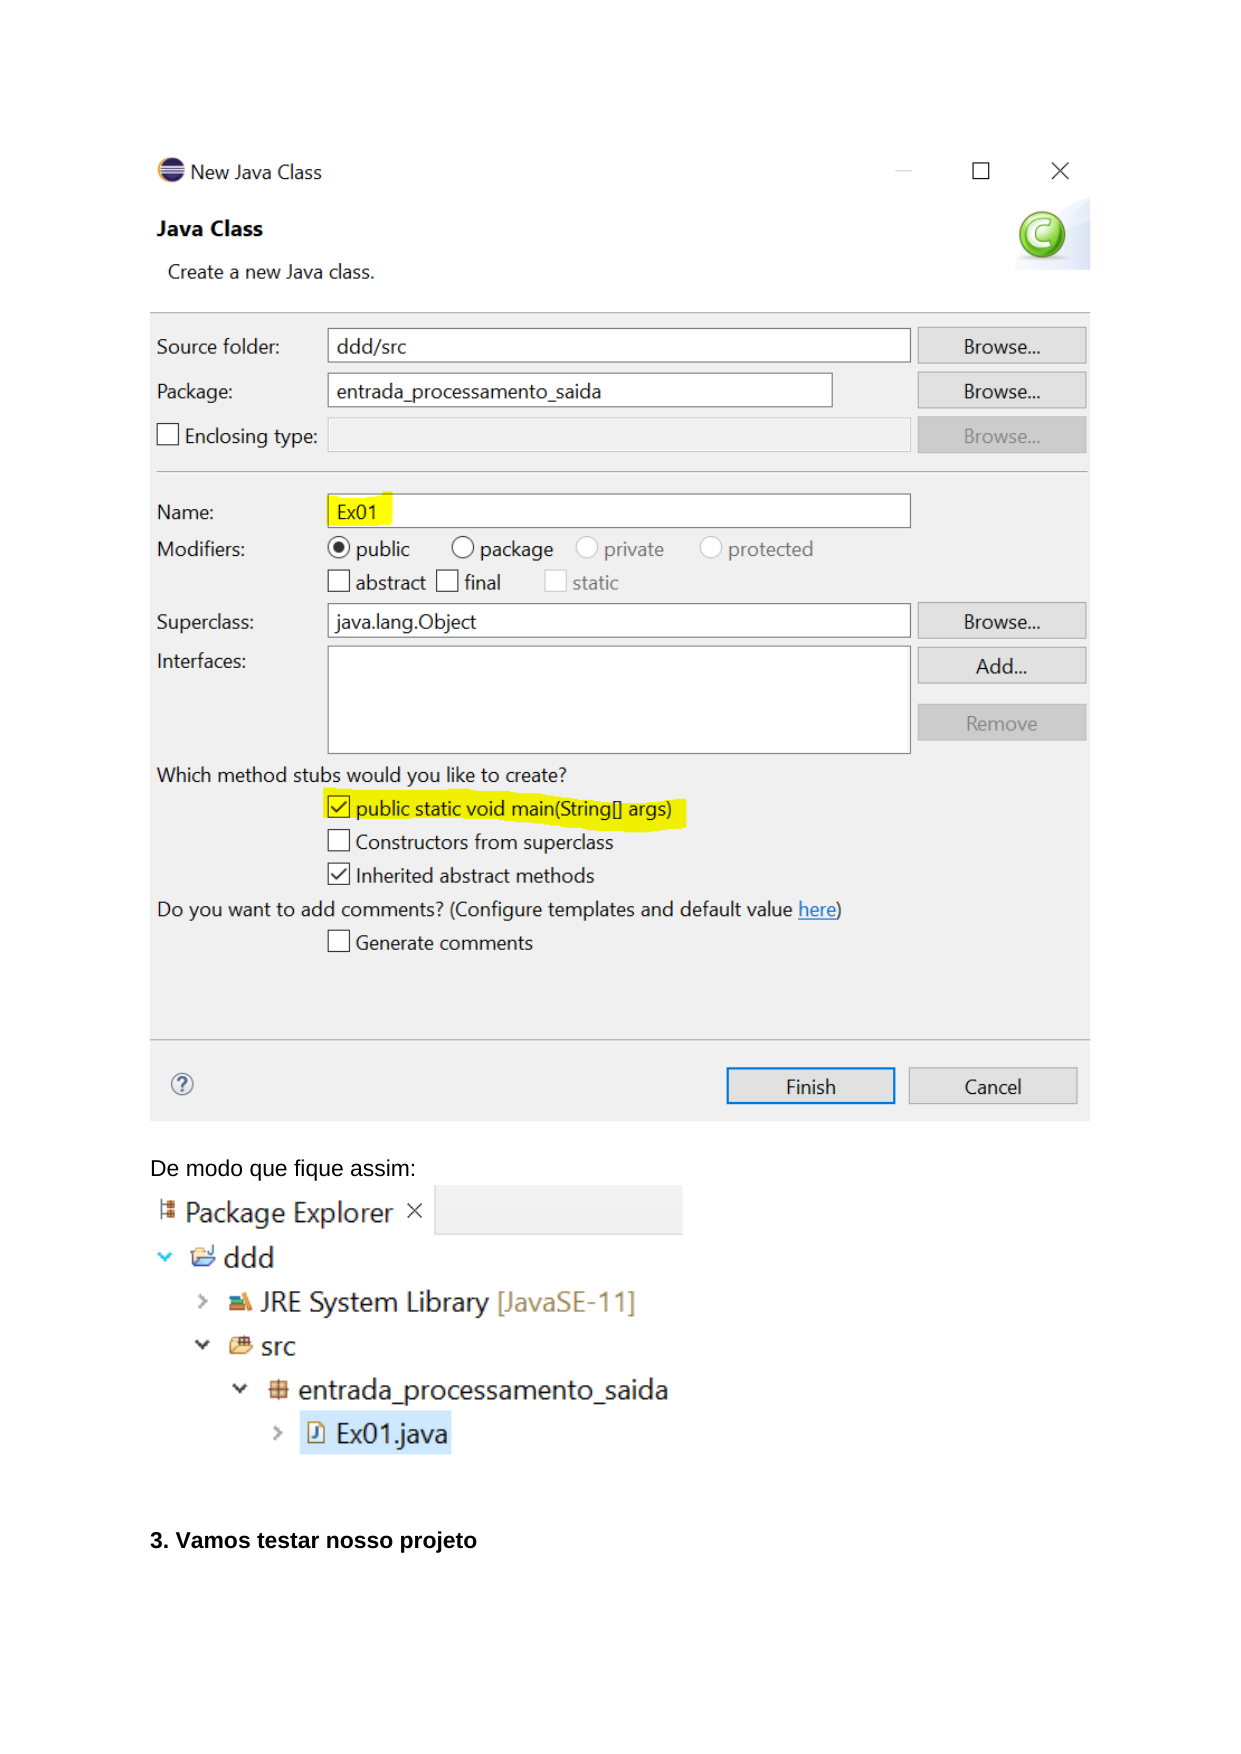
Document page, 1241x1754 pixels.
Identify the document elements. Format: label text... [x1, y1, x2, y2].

text De modo que fique assim: [150, 1155, 1090, 1181]
text 3. Vamos testar nosso projeto [150, 1527, 1090, 1554]
picture [150, 150, 1091, 1121]
picture [150, 1185, 683, 1464]
